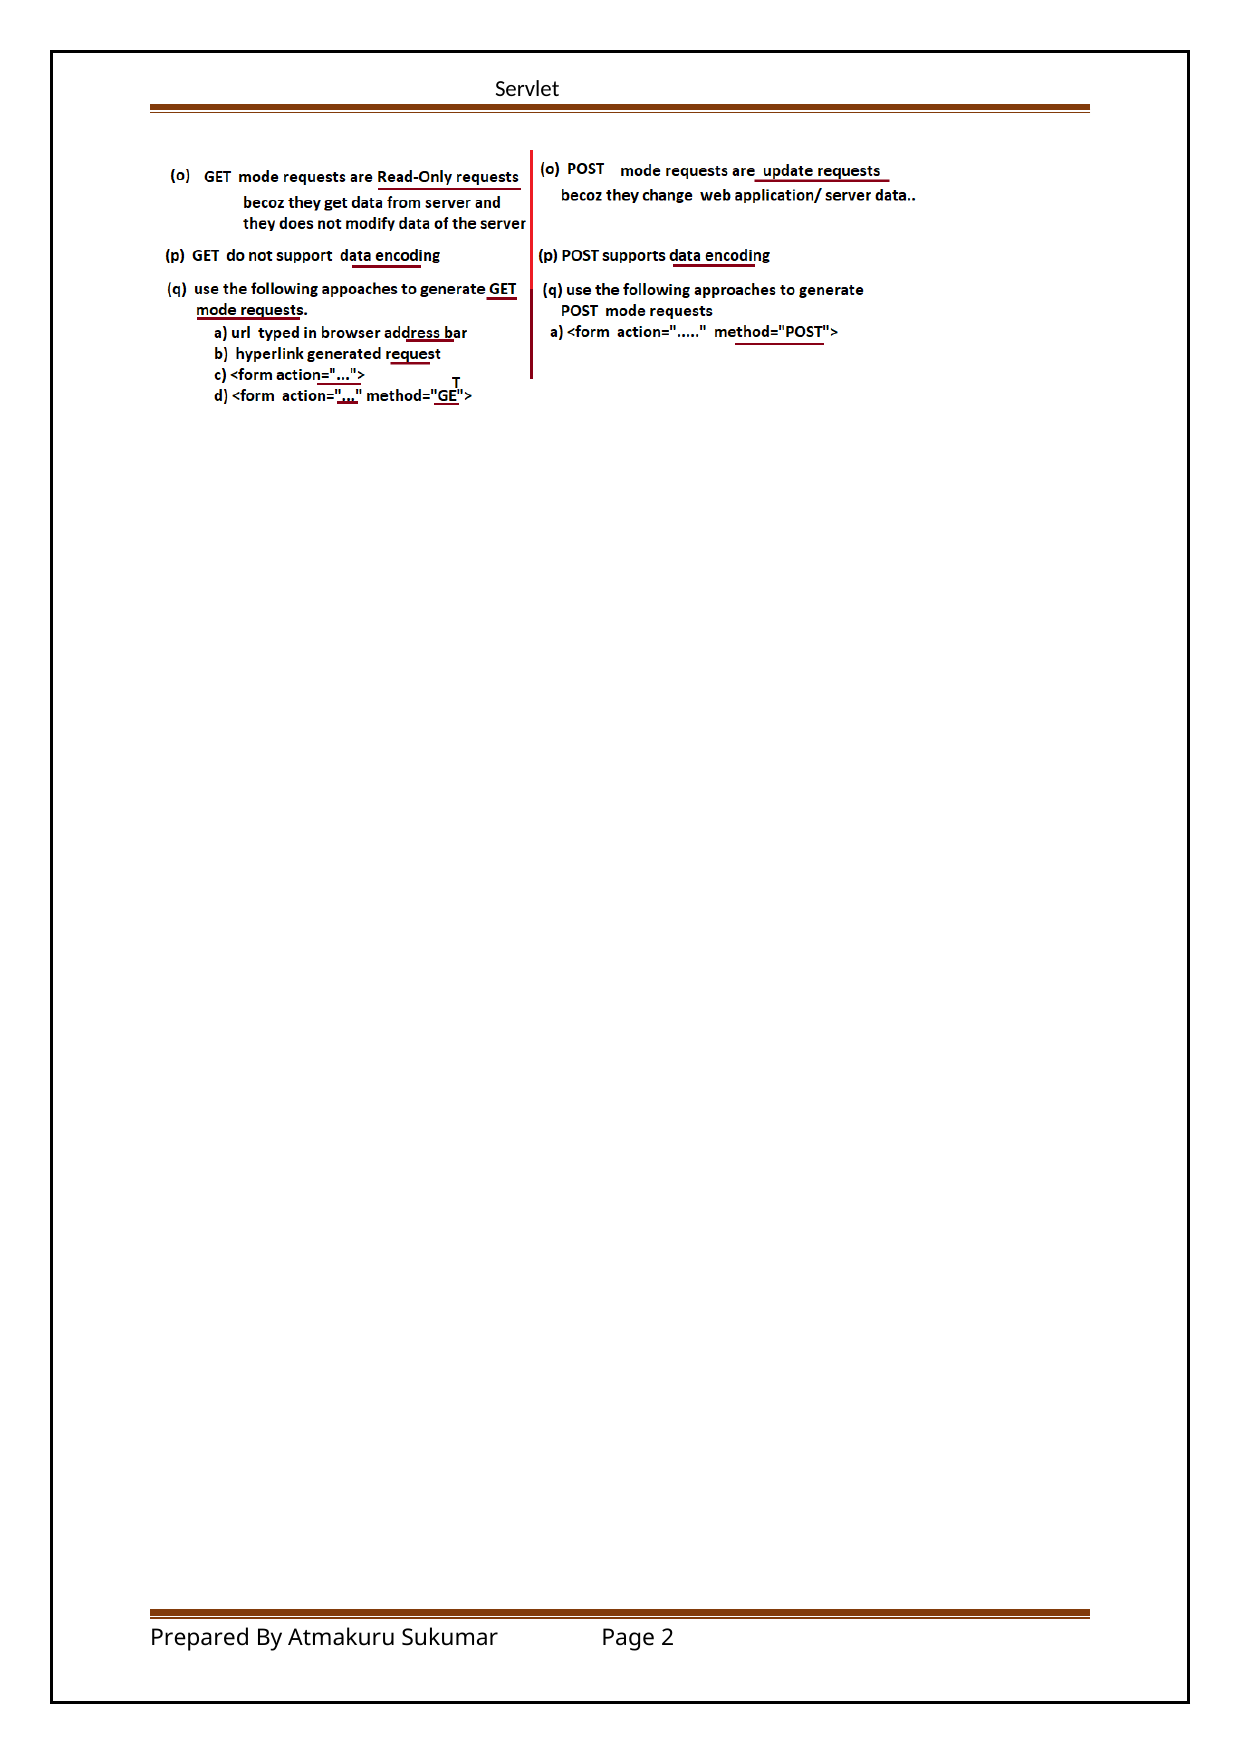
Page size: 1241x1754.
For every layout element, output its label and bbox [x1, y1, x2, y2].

picture [150, 150, 1091, 405]
